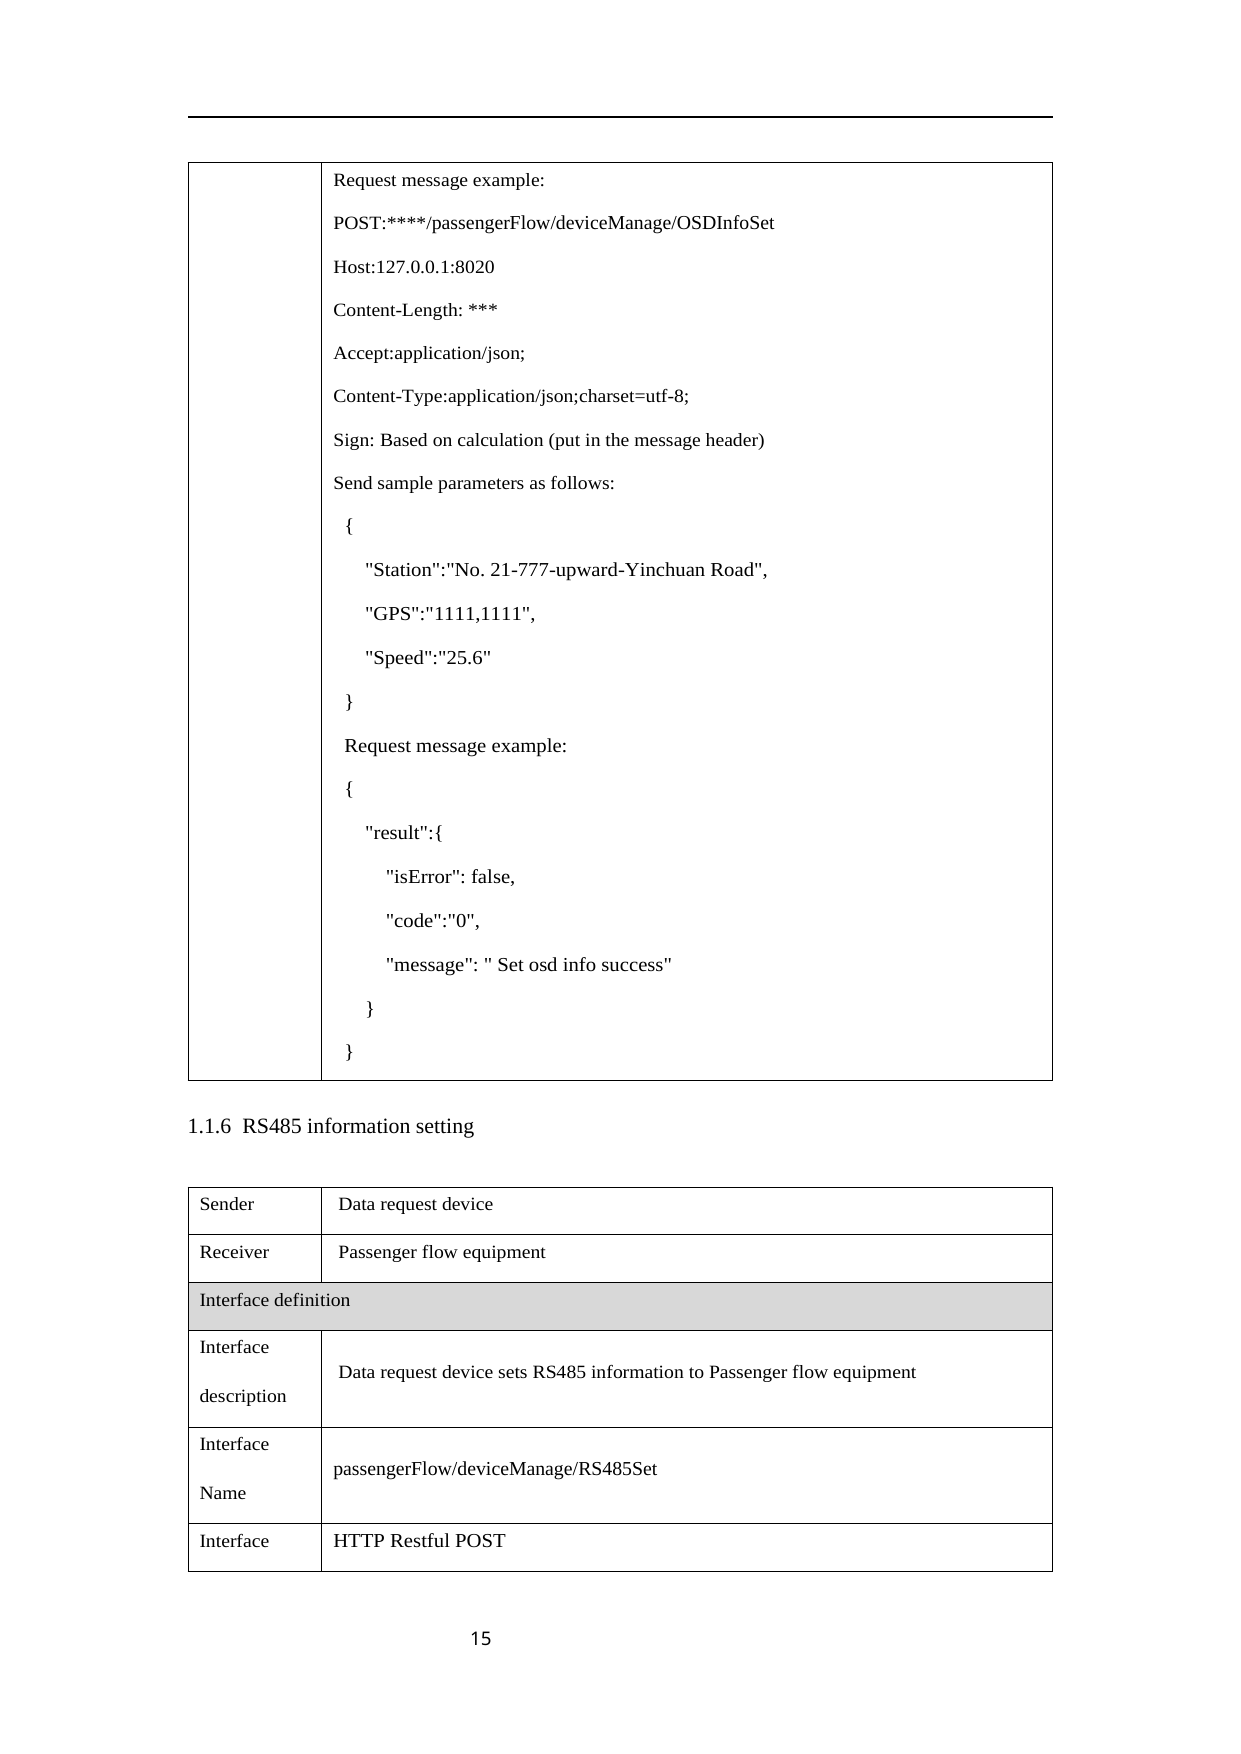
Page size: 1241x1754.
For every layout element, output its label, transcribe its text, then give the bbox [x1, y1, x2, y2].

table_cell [189, 163, 321, 1079]
table_cell Interface Name [189, 1428, 321, 1523]
table_cell Interface Protocol [189, 1524, 321, 1571]
table_cell Passenger flow equipment [322, 1235, 1052, 1282]
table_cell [322, 163, 1052, 1079]
table_header Data request device [322, 1188, 1052, 1234]
table_cell Interface description [189, 1331, 321, 1427]
table_cell HTTP Restful POST [322, 1524, 1052, 1571]
table_cell Receiver [189, 1235, 321, 1282]
table_cell Interface definition [189, 1283, 1052, 1330]
table_cell Data request device sets RS485 information to Passenger flow equipment [322, 1331, 1052, 1427]
subtitle 1.1.6 RS485 information setting [187, 1110, 1053, 1142]
table_cell passengerFlow/deviceManage/RS485Set [322, 1428, 1052, 1523]
table_header Sender [189, 1188, 321, 1234]
